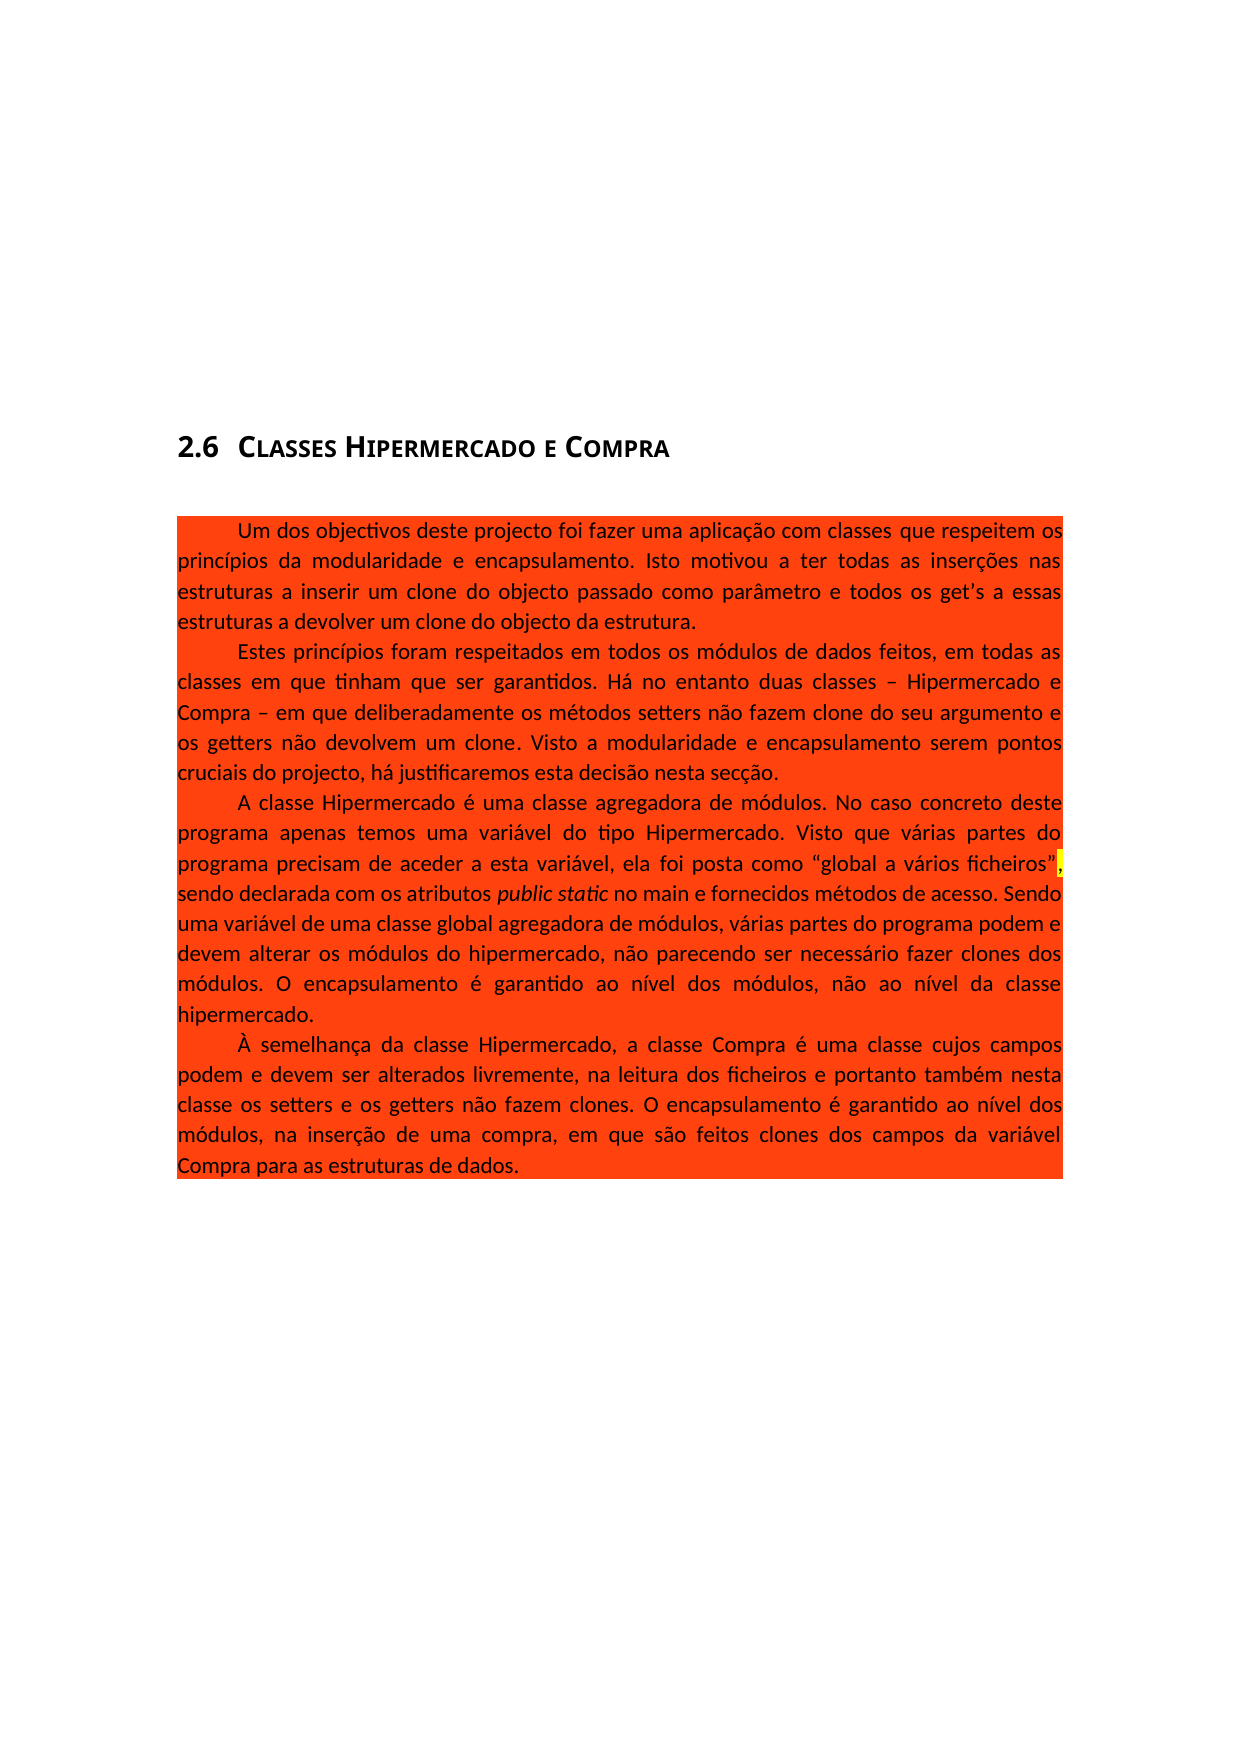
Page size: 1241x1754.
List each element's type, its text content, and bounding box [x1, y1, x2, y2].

text À semelhança da classe Hipermercado, a classe Compra é uma classe cujos campos podem e devem ser alterados livremente, na leitura dos ficheiros e portanto também nesta classe os setters e os getters não fazem clones. O encapsulamento é garantido ao nível dos módulos, na inserção de uma compra, em que são feitos clones dos campos da variável Compra para as estruturas de dados. [177, 1030, 1063, 1179]
text Estes princípios foram respeitados em todos os módulos de dados feitos, em todas as classes em que tinham que ser garantidos. Há no entanto duas classes – Hipermercado e Compra – em que deliberadamente os métodos setters não fazem clone do seu argumento e os getters não devolvem um clone. Visto a modularidade e encapsulamento serem pontos cruciais do projecto, há justificaremos esta decisão nesta secção. [177, 637, 1063, 786]
subtitle Classes Hipermercado e Compra [177, 427, 1063, 466]
text Um dos objectivos deste projecto foi fazer uma aplicação com classes que respeitem os princípios da modularidade e encapsulamento. Isto motivou a ter todas as inserções nas estruturas a inserir um clone do objecto passado como parâmetro e todos os get’s a essas estruturas a devolver um clone do objecto da estrutura. [177, 516, 1063, 635]
text A classe Hipermercado é uma classe agregadora de módulos. No caso concreto deste programa apenas temos uma variável do tipo Hipermercado. Visto que várias partes do programa precisam de aceder a esta variável, ela foi posta como “global a vários ficheiros”, sendo declarada com os atributos public static no main e fornecidos métodos de acesso. Sendo uma variável de uma classe global agregadora de módulos, várias partes do programa podem e devem alterar os módulos do hipermercado, não parecendo ser necessário fazer clones dos módulos. O encapsulamento é garantido ao nível dos módulos, não ao nível da classe hipermercado. [177, 788, 1063, 1028]
